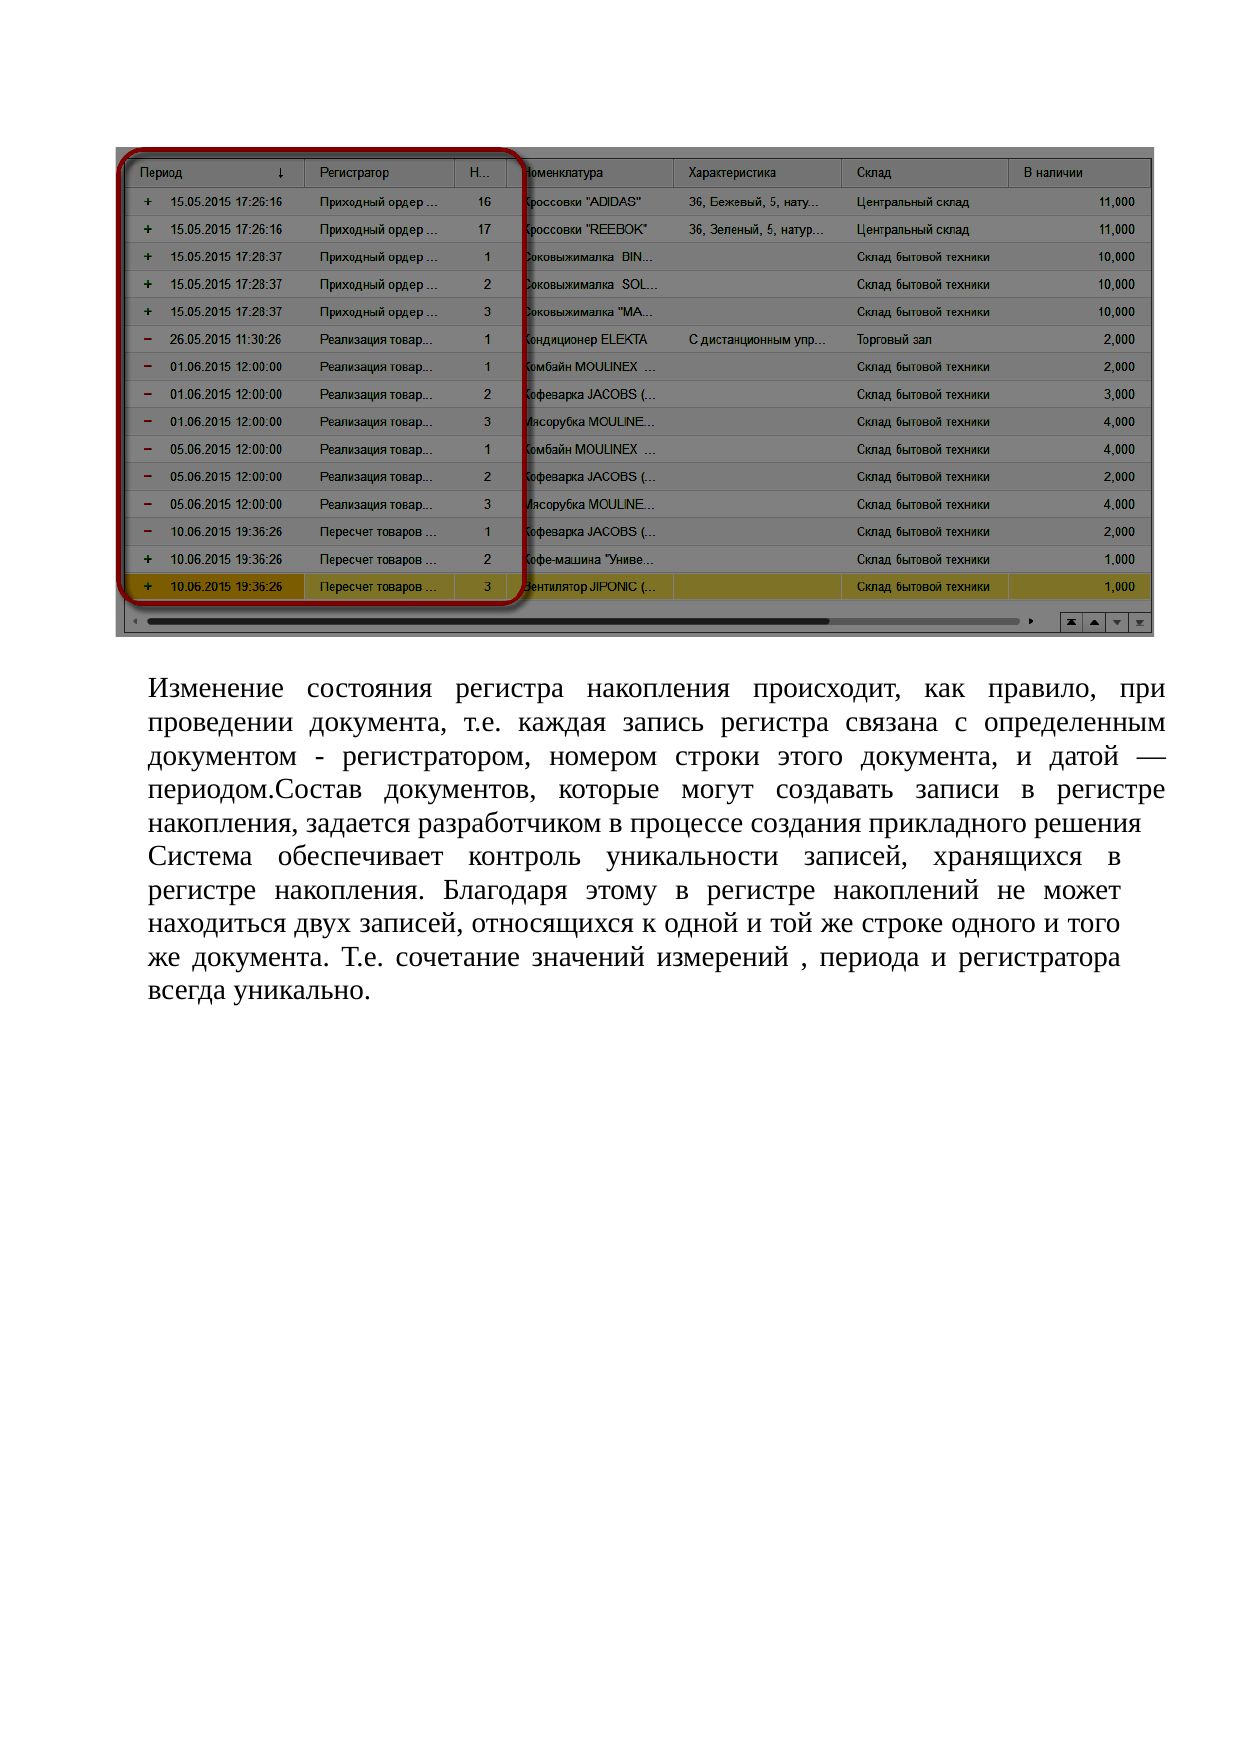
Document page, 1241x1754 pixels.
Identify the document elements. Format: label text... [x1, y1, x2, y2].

text Изменение состояния регистра накопления происходит, как правило, при проведении документа, т.е. каждая запись регистра связана с определенным документом - регистратором, номером строки этого документа, и датой — периодом.Состав документов, которые могут создавать записи в регистре накопления, задается разработчиком в процессе создания прикладного решения [148, 671, 1167, 838]
text Система обеспечивает контроль уникальности записей, хранящихся в регистре накопления. Благодаря этому в регистре накоплений не может находиться двух записей, относящихся к одной и той же строке одного и того же документа. Т.е. сочетание значений измерений , периода и регистратора всегда уникально. [148, 838, 1122, 1006]
